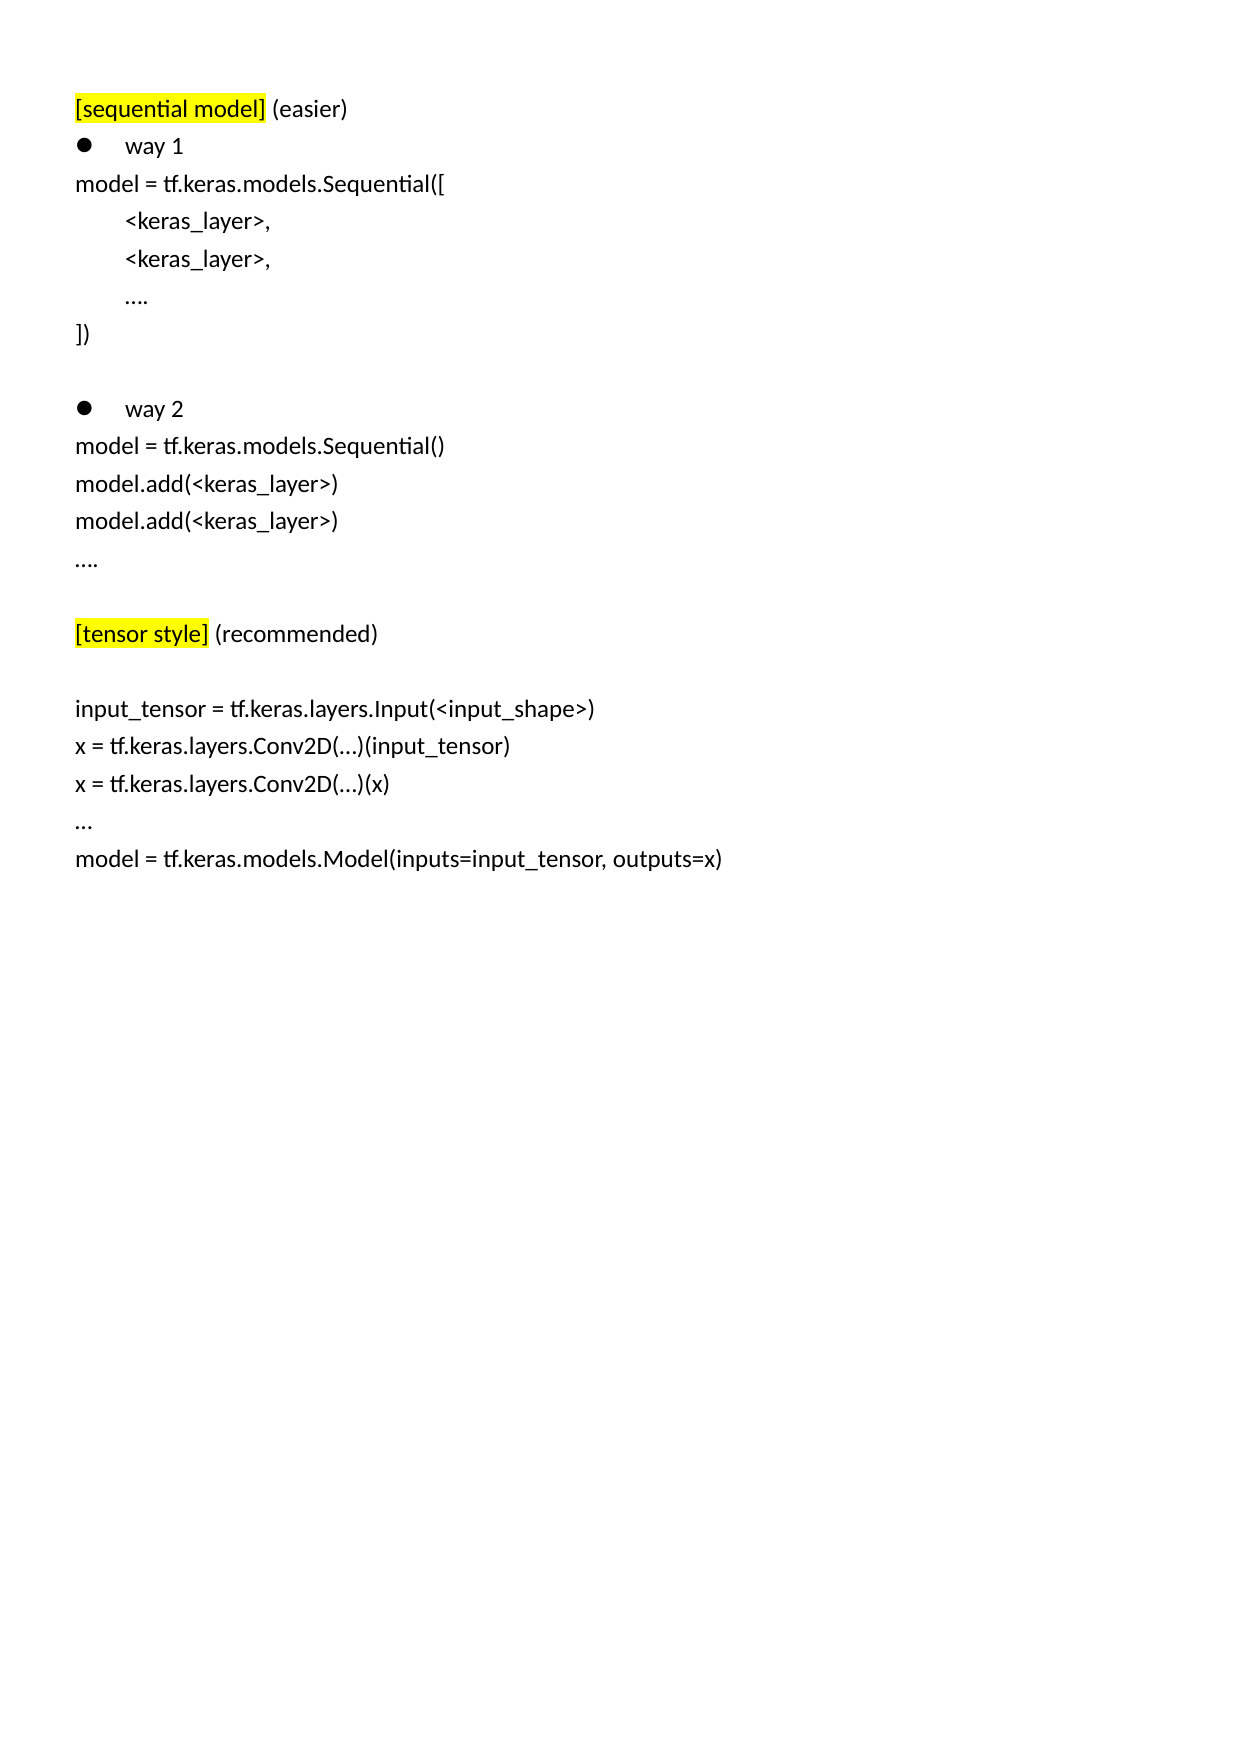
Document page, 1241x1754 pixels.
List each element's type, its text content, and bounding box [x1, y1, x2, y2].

text input_tensor = tf.keras.layers.Input(<input_shape>) [75, 689, 1165, 727]
text model = tf.keras.models.Sequential() [75, 427, 1165, 464]
text <keras_layer>, [75, 202, 1165, 239]
text x = tf.keras.layers.Conv2D(…)(input_tensor) [75, 727, 1165, 764]
text …. [75, 277, 1165, 314]
list way 1 [75, 127, 1165, 164]
text model = tf.keras.models.Sequential([ [75, 164, 1165, 202]
list way 2 [75, 389, 1165, 427]
text … [75, 802, 1165, 839]
text model.add(<keras_layer>) [75, 502, 1165, 539]
text model = tf.keras.models.Model(inputs=input_tensor, outputs=x) [75, 839, 1165, 877]
text [sequential model] (easier) [75, 89, 1165, 127]
text [tensor style] (recommended) [75, 614, 1165, 652]
text model.add(<keras_layer>) [75, 464, 1165, 502]
text x = tf.keras.layers.Conv2D(…)(x) [75, 764, 1165, 802]
text ]) [75, 314, 1165, 352]
text <keras_layer>, [75, 239, 1165, 277]
text …. [75, 539, 1165, 577]
